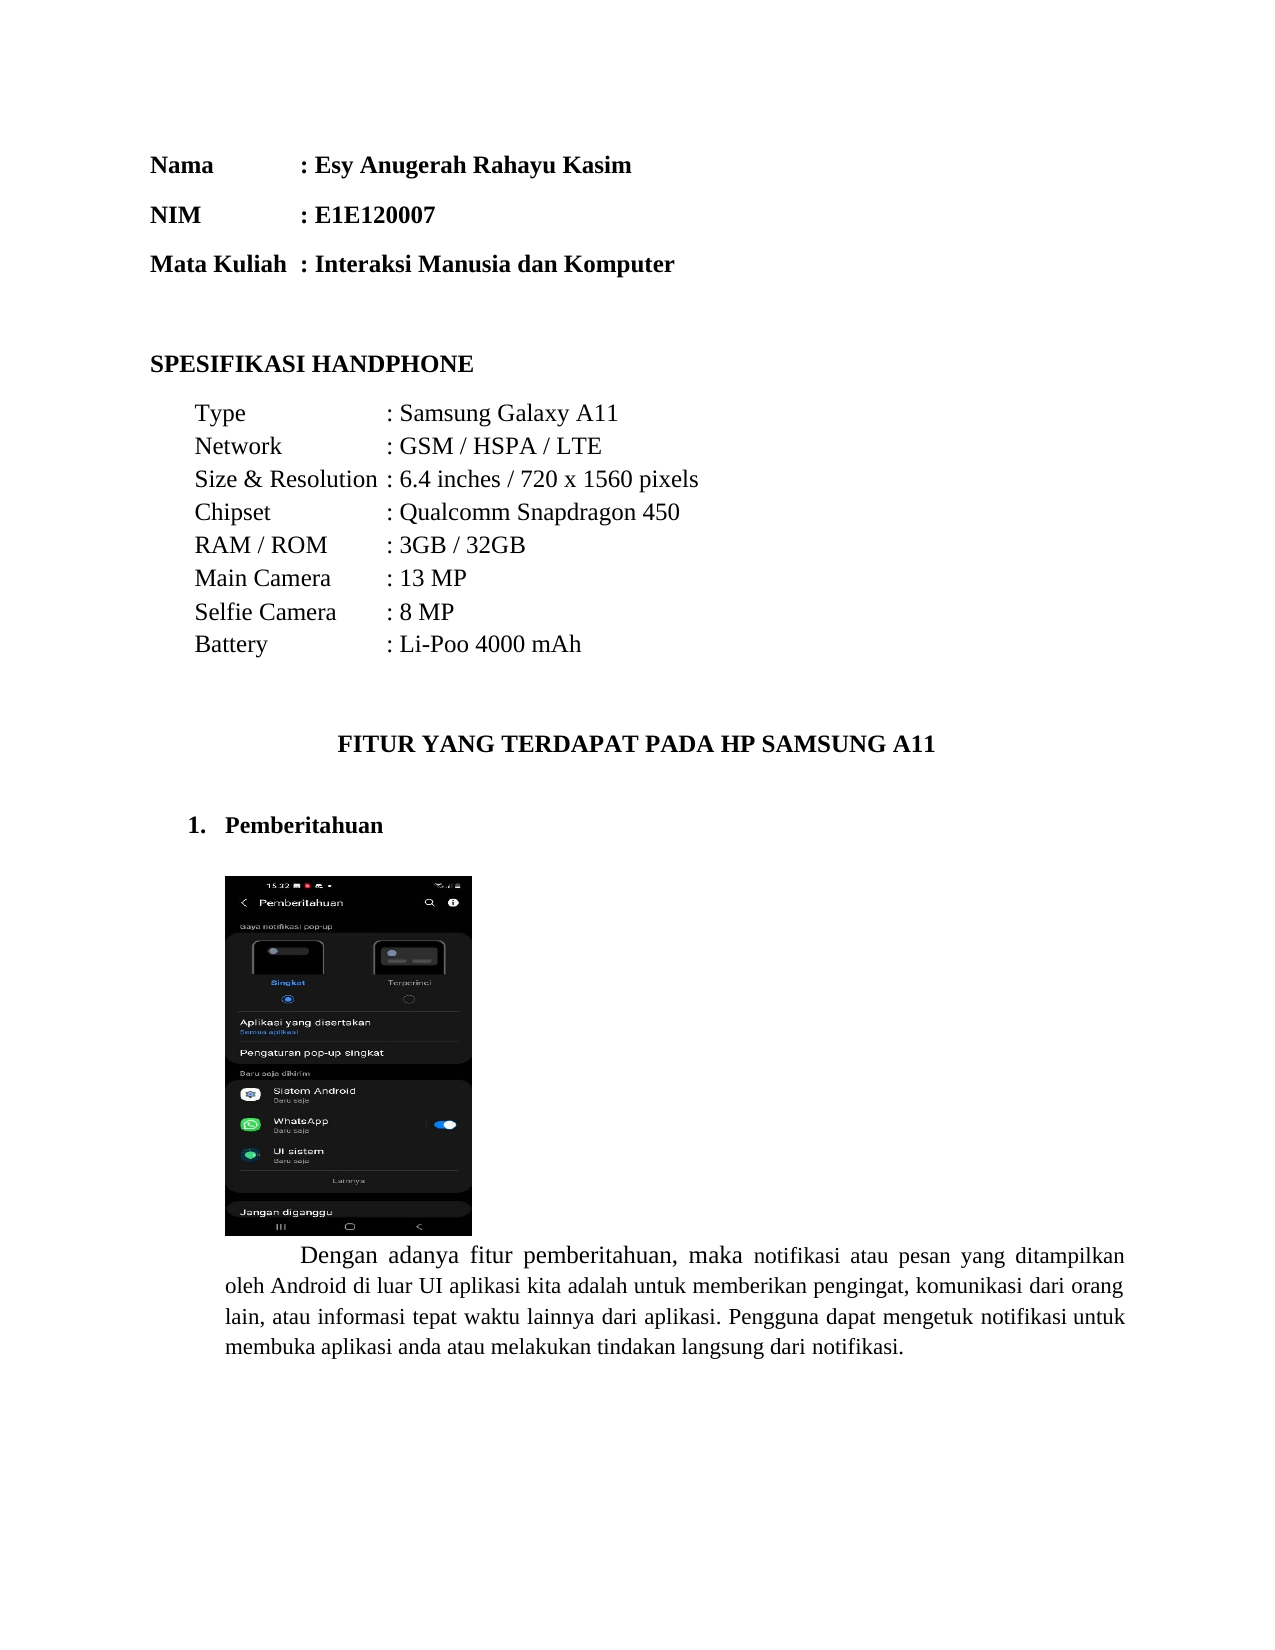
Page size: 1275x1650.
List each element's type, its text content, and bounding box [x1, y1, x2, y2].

text Nama : Esy Anugerah Rahayu Kasim [150, 150, 1125, 179]
text Size & Resolution : 6.4 inches / 720 x 1560 pixels [194, 464, 1125, 493]
text Battery : Li-Poo 4000 mAh [194, 629, 1125, 658]
picture [225, 876, 472, 1236]
text Selfie Camera : 8 MP [194, 597, 1125, 625]
text Type : Samsung Galaxy A11 [194, 398, 1125, 427]
list Dengan adanya fitur pemberitahuan, maka notifikasi atau pesan yang ditampilkan oleh Android di luar UI aplikasi kita adalah untuk memberikan pengingat, komunikasi dari orang lain, atau informasi tepat waktu lainnya dari aplikasi. Pengguna dapat mengetuk notifikasi untuk membuka aplikasi anda atau melakukan tindakan langsung dari notifikasi. [225, 1329, 1125, 1359]
text RAM / ROM : 3GB / 32GB [194, 531, 1125, 559]
text Mata Kuliah : Interaksi Manusia dan Komputer [150, 249, 1125, 278]
list Pemberitahuan [187, 810, 1125, 839]
list Dengan adanya fitur pemberitahuan, maka notifikasi atau pesan yang ditampilkan oleh Android di luar UI aplikasi kita adalah untuk memberikan pengingat, komunikasi dari orang lain, atau informasi tepat waktu lainnya dari aplikasi. Pengguna dapat mengetuk notifikasi untuk membuka aplikasi anda atau melakukan tindakan langsung dari notifikasi. [225, 1240, 1125, 1303]
text SPESIFIKASI HANDPHONE [150, 349, 1125, 377]
text Network : GSM / HSPA / LTE [194, 431, 1125, 460]
text Main Camera : 13 MP [194, 563, 1125, 592]
text FITUR YANG TERDAPAT PADA HP SAMSUNG A11 [150, 729, 1125, 758]
text NIM : E1E120007 [150, 200, 1125, 228]
text Chipset : Qualcomm Snapdragon 450 [194, 497, 1125, 526]
